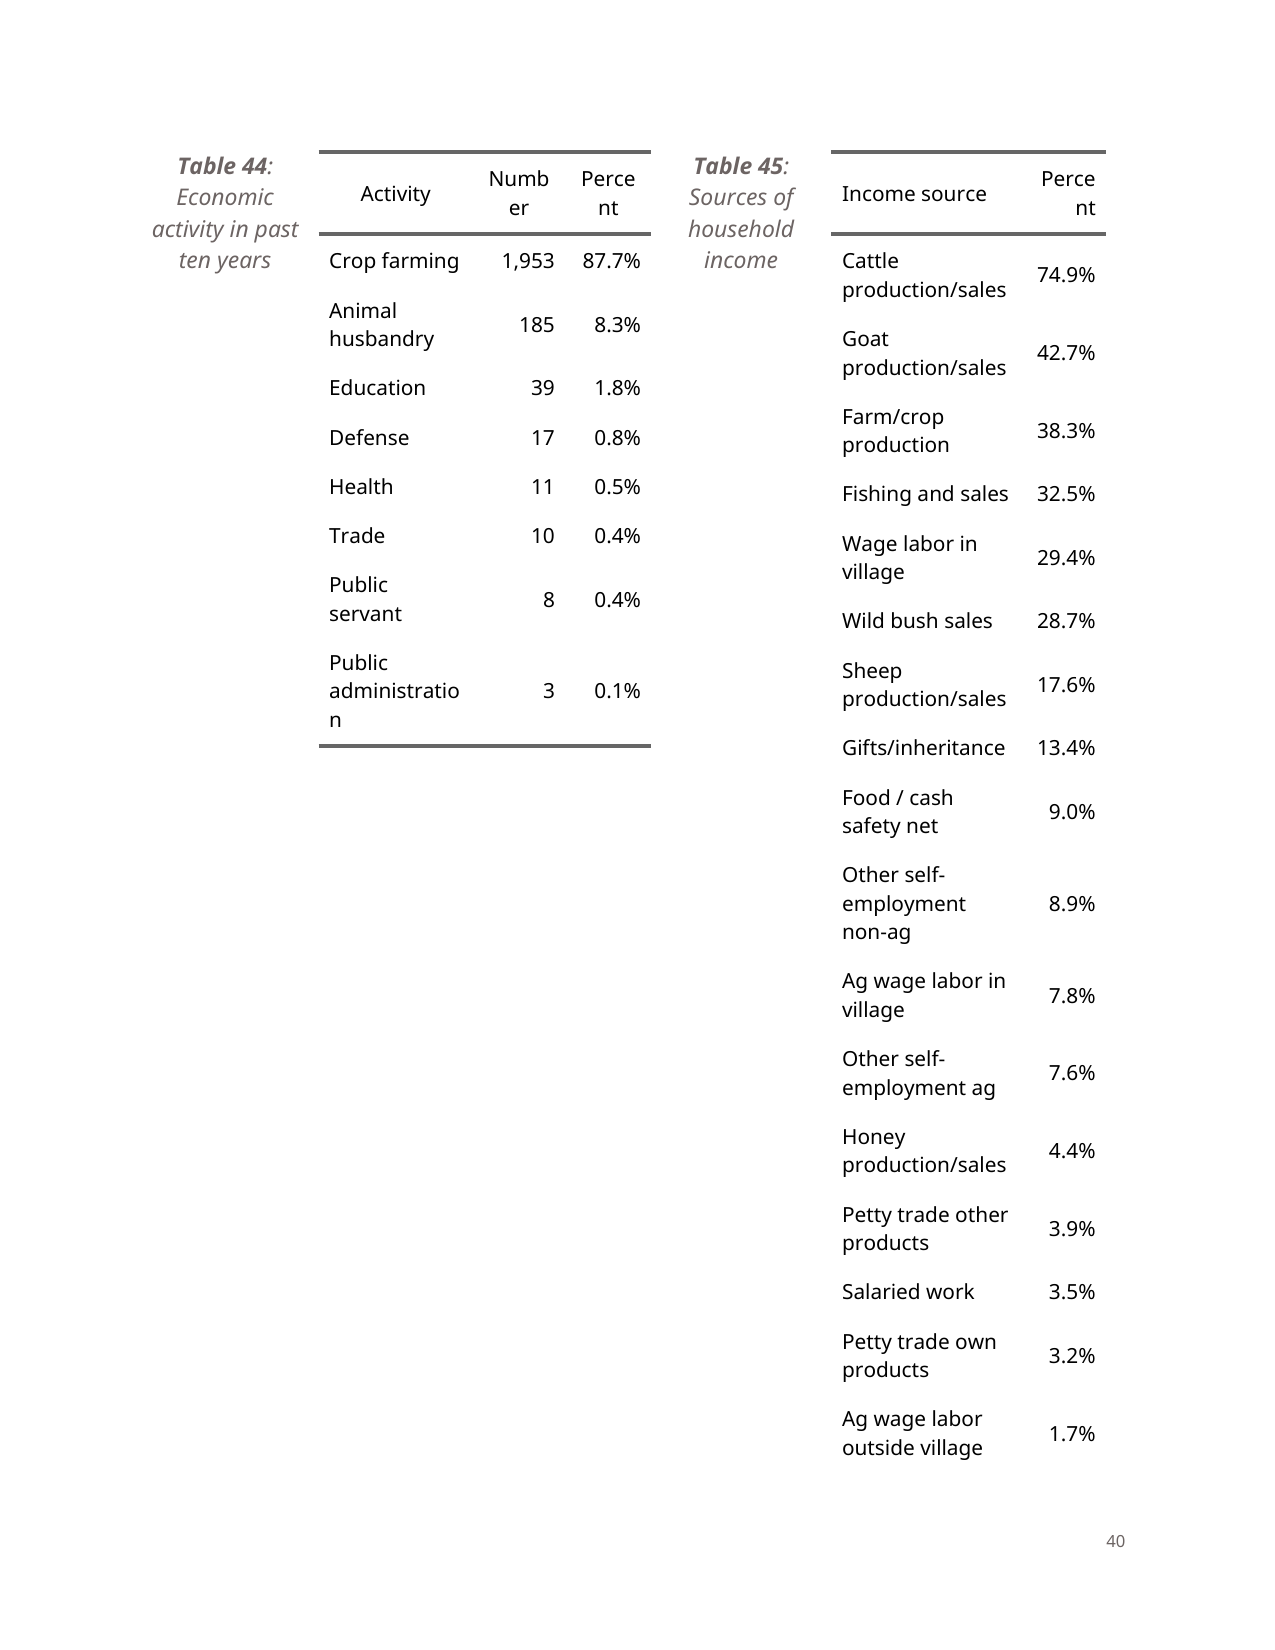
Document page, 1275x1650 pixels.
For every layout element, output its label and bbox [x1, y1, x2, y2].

table_header [659, 150, 823, 1472]
table_header [824, 150, 1114, 1472]
table_header [311, 150, 658, 1472]
table_header [139, 150, 311, 1472]
